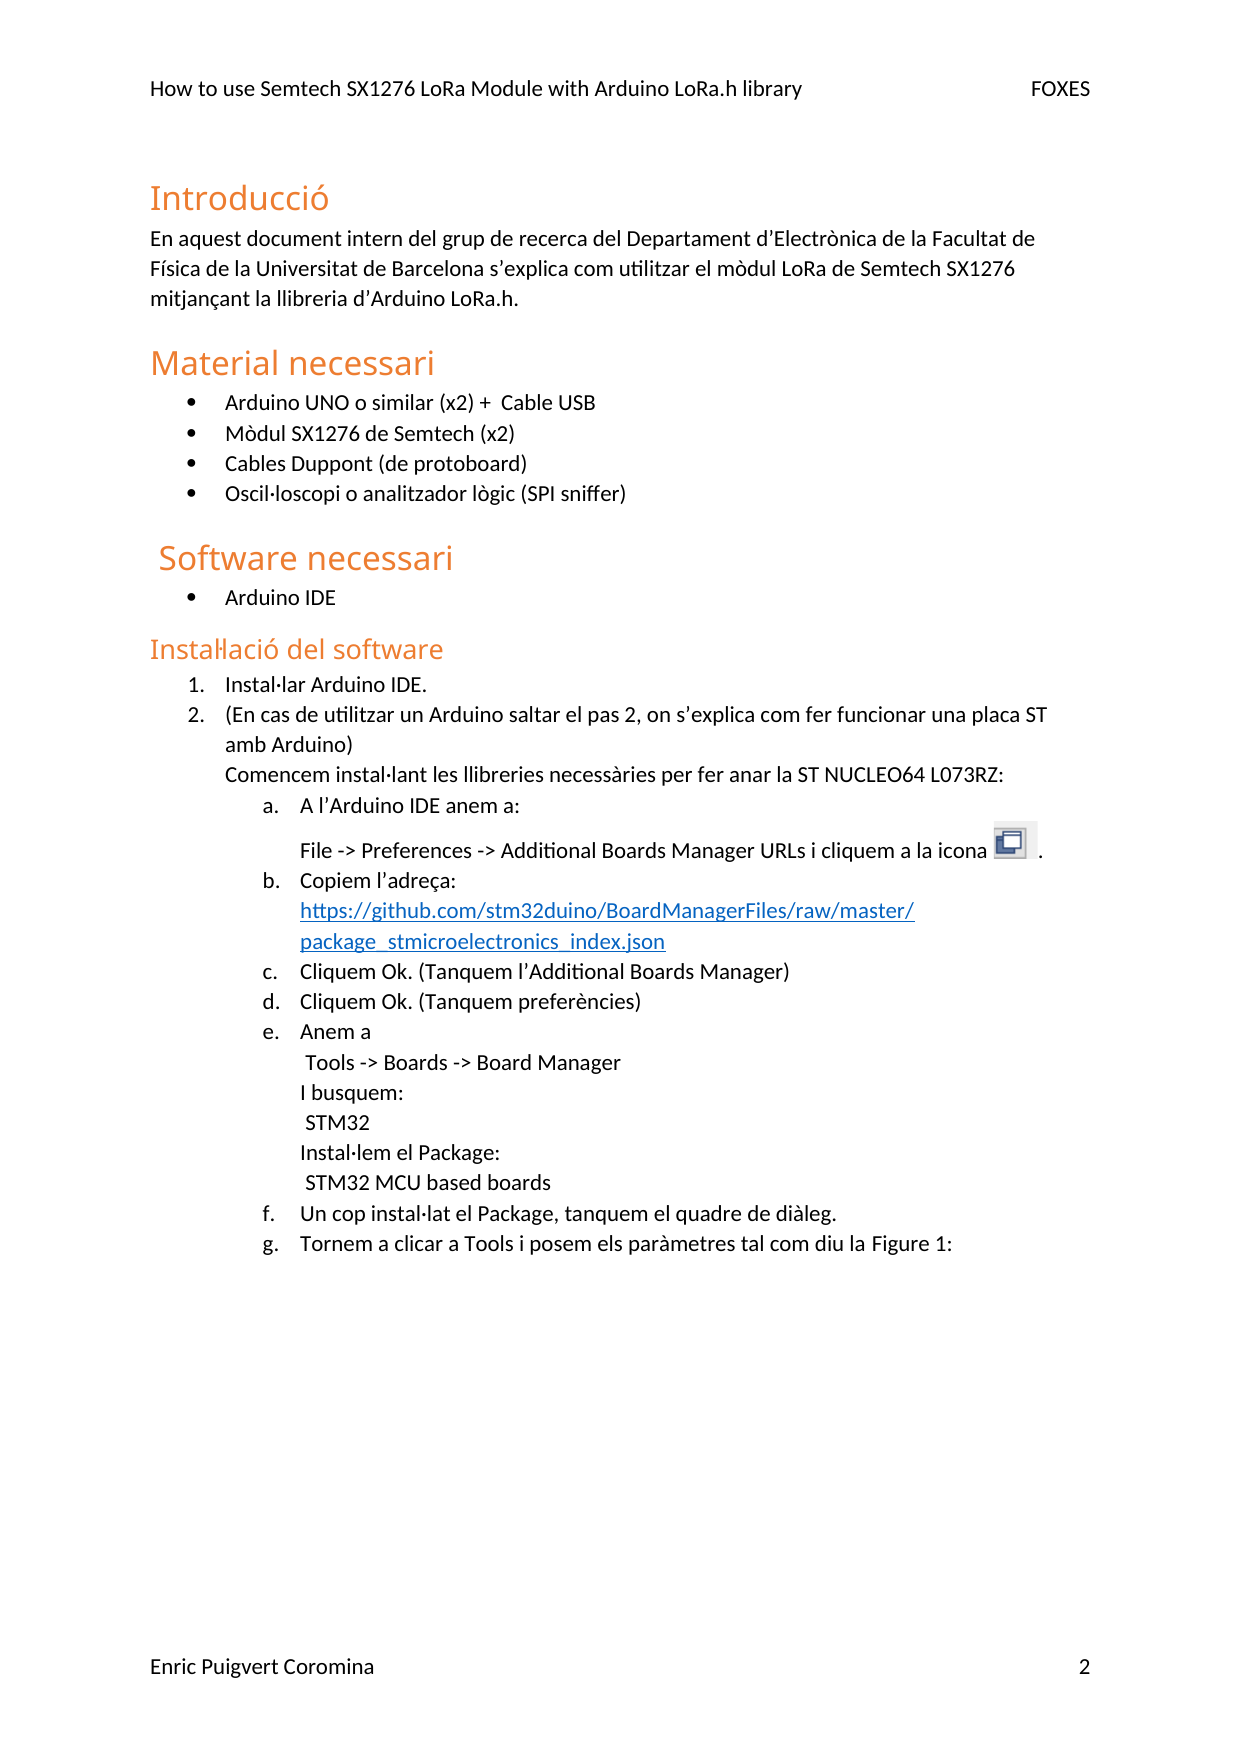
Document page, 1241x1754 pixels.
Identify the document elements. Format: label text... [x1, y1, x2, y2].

list Un cop instal·lat el Package, tanquem el quadre de diàleg. [262, 1199, 1090, 1227]
list Mòdul SX1276 de Semtech (x2) [187, 419, 1090, 447]
subtitle Software necessari [150, 534, 1090, 580]
list I busquem: [300, 1078, 1090, 1106]
subtitle Instal·lació del software [150, 630, 1090, 667]
list Copiem l’adreça: [262, 866, 1090, 894]
list Oscil·loscopi o analitzador lògic (SPI sniffer) [187, 479, 1090, 507]
list Tools -> Boards -> Board Manager [300, 1048, 1090, 1076]
subtitle Introducció [150, 175, 1090, 220]
list Tornem a clicar a Tools i posem els paràmetres tal com diu la Figure 1: [262, 1229, 1090, 1257]
list (En cas de utilitzar un Arduino saltar el pas 2, on s’explica com fer funcionar una placa ST amb Arduino) Comencem instal·lant les llibreries necessàries per fer anar la ST NUCLEO64 L073RZ: [187, 700, 1090, 789]
picture [993, 821, 1038, 859]
list Instal·lem el Package: [300, 1138, 1090, 1166]
list File -> Preferences -> Additional Boards Manager URLs i cliquem a la icona . [300, 821, 1090, 864]
list Arduino IDE [187, 583, 1090, 611]
text En aquest document intern del grup de recerca del Departament d’Electrònica de la Facultat de Física de la Universitat de Barcelona s’explica com utilitzar el mòdul LoRa de Semtech SX1276 mitjançant la llibreria d’Arduino LoRa.h. [150, 224, 1090, 312]
list Arduino UNO o similar (x2) + Cable USB [187, 388, 1090, 417]
list Anem a [262, 1017, 1090, 1046]
list STM32 [300, 1108, 1090, 1136]
list Cables Duppont (de protoboard) [187, 449, 1090, 477]
list A l’Arduino IDE anem a: [262, 791, 1090, 819]
list Cliquem Ok. (Tanquem preferències) [262, 987, 1090, 1015]
list STM32 MCU based boards [300, 1168, 1090, 1197]
list Cliquem Ok. (Tanquem l’Additional Boards Manager) [262, 957, 1090, 985]
list Instal·lar Arduino IDE. [187, 670, 1090, 698]
list https://github.com/stm32duino/BoardManagerFiles/raw/master/package_stmicroelectronics_index.json [300, 897, 1090, 955]
subtitle Material necessari [150, 339, 1090, 385]
